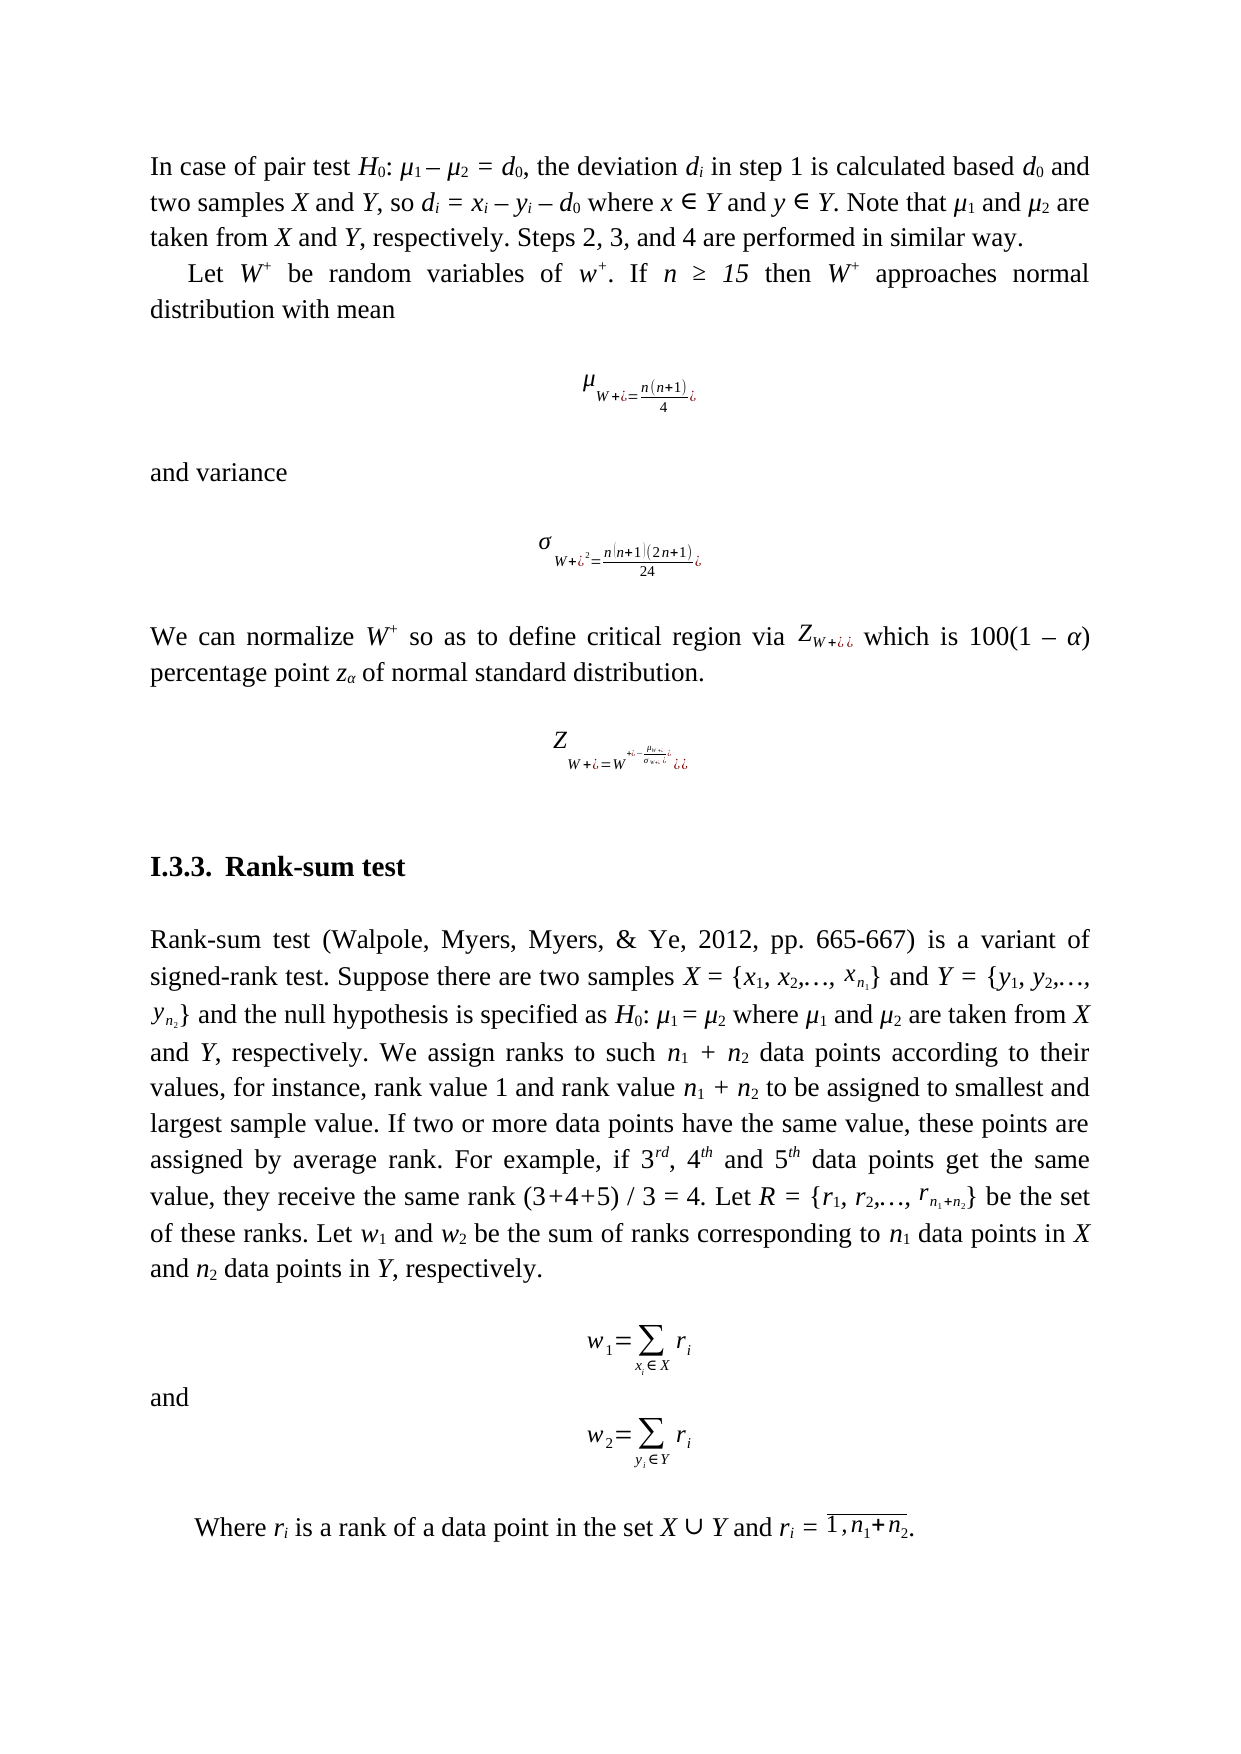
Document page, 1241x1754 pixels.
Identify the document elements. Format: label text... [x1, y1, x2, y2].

text Where ri is a rank of a data point in the set X Y and ri = . [150, 1511, 1090, 1542]
text Let W+ be random variables of w+. If n 15 then W+ approaches normal distribution with mean [150, 257, 1090, 324]
subtitle Rank-sum test [150, 849, 1090, 883]
text and variance [150, 456, 1090, 487]
text and [150, 1381, 1090, 1413]
text We can normalize W+ so as to define critical region via which is 100(1 – α) percentage point zα of normal standard distribution. [150, 620, 1090, 687]
text In case of pair test H0: μ1 – μ2 = d0, the deviation di in step 1 is calculated based d0 and two samples X and Y, so di = xi – yi – d0 where x Y and y Y. Note that μ1 and μ2 are taken from X and Y, respectively. Steps 2, 3, and 4 are performed in similar way. [150, 150, 1090, 253]
text Rank-sum test is a variant of signed-rank test. Suppose there are two samples X = {x1, x2,…, } and Y = {y1, y2,…, } and the null hypothesis is specified as H0: μ1 = μ2 where μ1 and μ2 are taken from X and Y, respectively. We assign ranks to such n1 + n2 data points according to their values, for instance, rank value 1 and rank value n1 + n2 to be assigned to smallest and largest sample value. If two or more data points have the same value, these points are assigned by average rank. For example, if 3rd, 4th and 5th data points get the same value, they receive the same rank (3+4+5) / 3 = 4. Let R = {r1, r2,…, } be the set of these ranks. Let w1 and w2 be the sum of ranks corresponding to n1 data points in X and n2 data points in Y, respectively. [150, 924, 1090, 1283]
